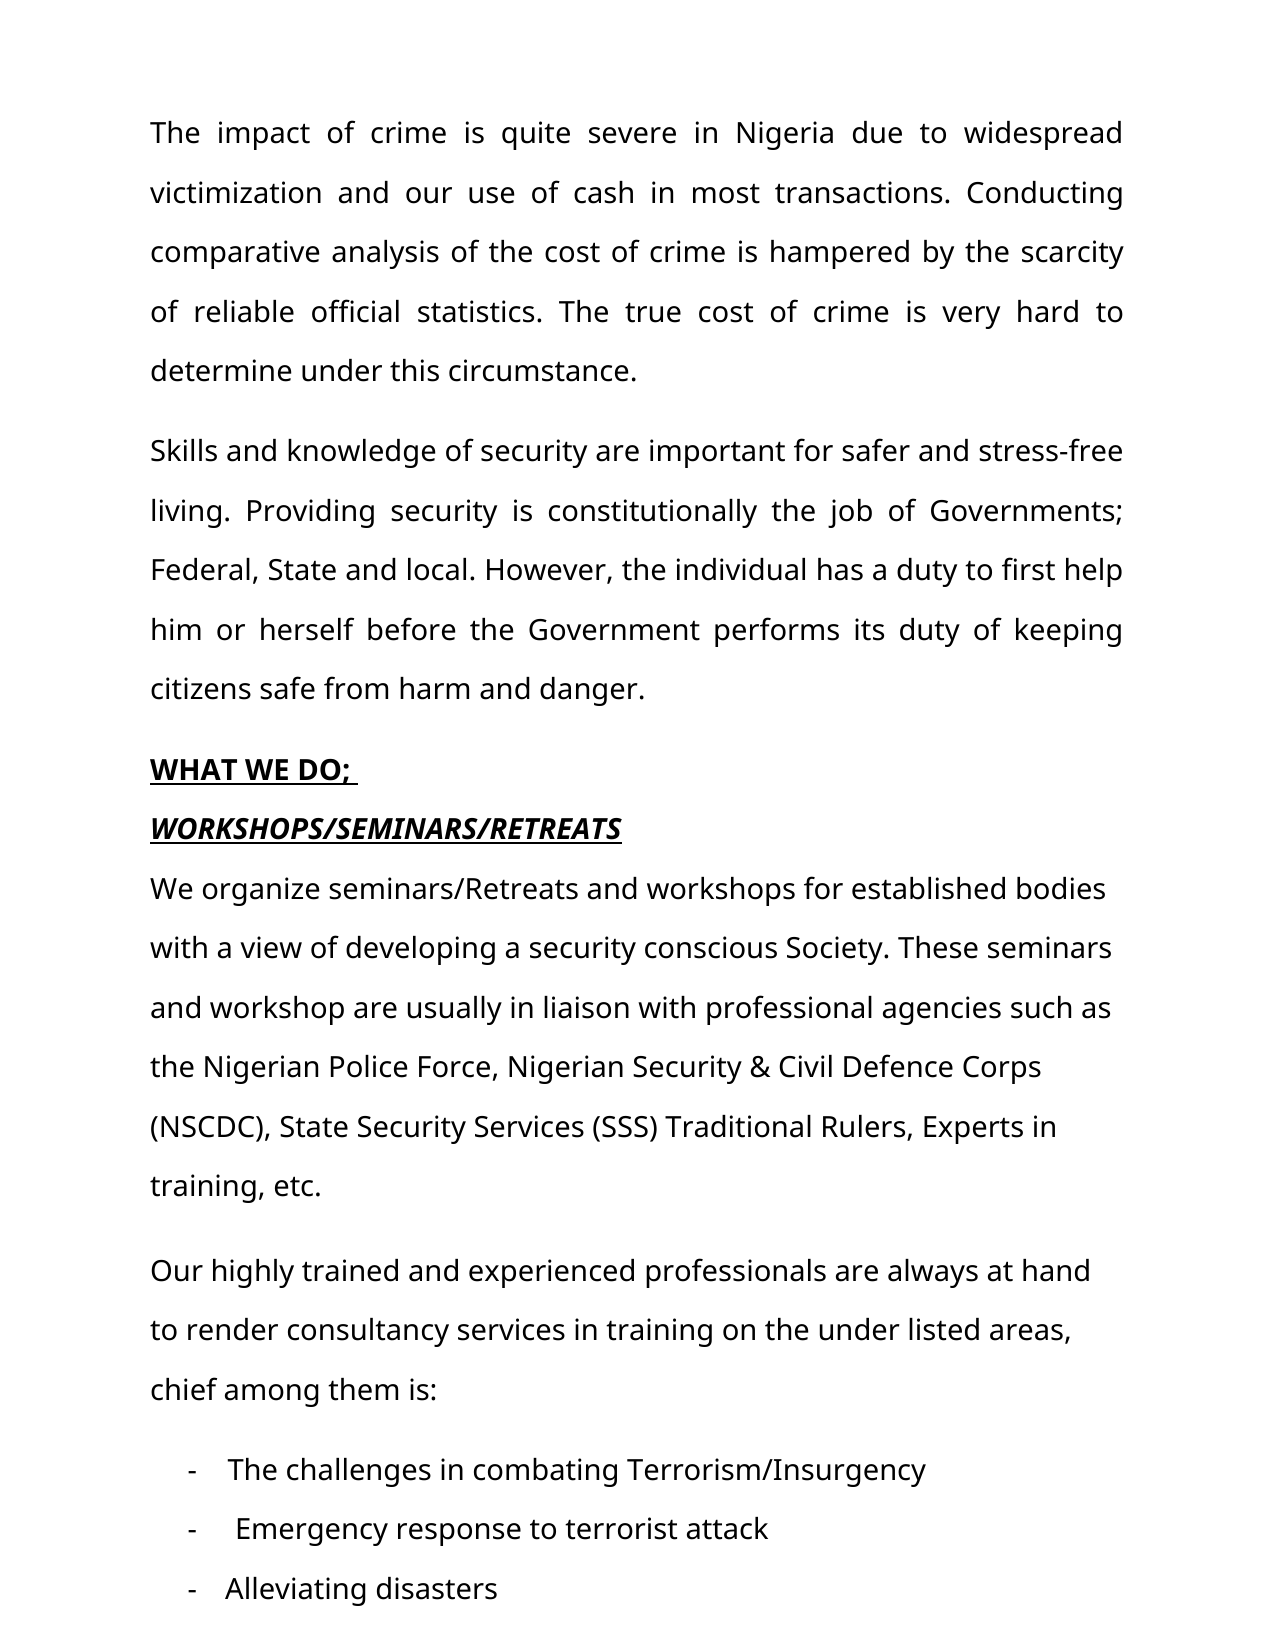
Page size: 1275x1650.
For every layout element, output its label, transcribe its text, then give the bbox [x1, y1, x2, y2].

text The impact of crime is quite severe in Nigeria due to widespread victimization and our use of cash in most transactions. Conducting comparative analysis of the cost of crime is hampered by the scarcity of reliable official statistics. The true cost of crime is very hard to determine under this circumstance. [150, 112, 1125, 390]
text WORKSHOPS/SEMINARS/RETREATS [150, 808, 1125, 848]
text - Alleviating disasters [187, 1568, 1125, 1608]
text - Emergency response to terrorist attack [187, 1508, 1125, 1548]
text Our highly trained and experienced professionals are always at hand to render consultancy services in training on the under listed areas, chief among them is: [150, 1250, 1125, 1408]
text We organize seminars/Retreats and workshops for established bodies with a view of developing a security conscious Society. These seminars and workshop are usually in liaison with professional agencies such as the Nigerian Police Force, Nigerian Security & Civil Defence Corps (NSCDC), State Security Services (SSS) Traditional Rulers, Experts in training, etc. [150, 868, 1125, 1205]
text WHAT WE DO; [150, 749, 1125, 789]
text - The challenges in combating Terrorism/Insurgency [187, 1449, 1125, 1489]
text Skills and knowledge of security are important for safer and stress-free living. Providing security is constitutionally the job of Governments; Federal, State and local. However, the individual has a duty to first help him or herself before the Government performs its duty of keeping citizens safe from harm and danger. [150, 431, 1125, 708]
